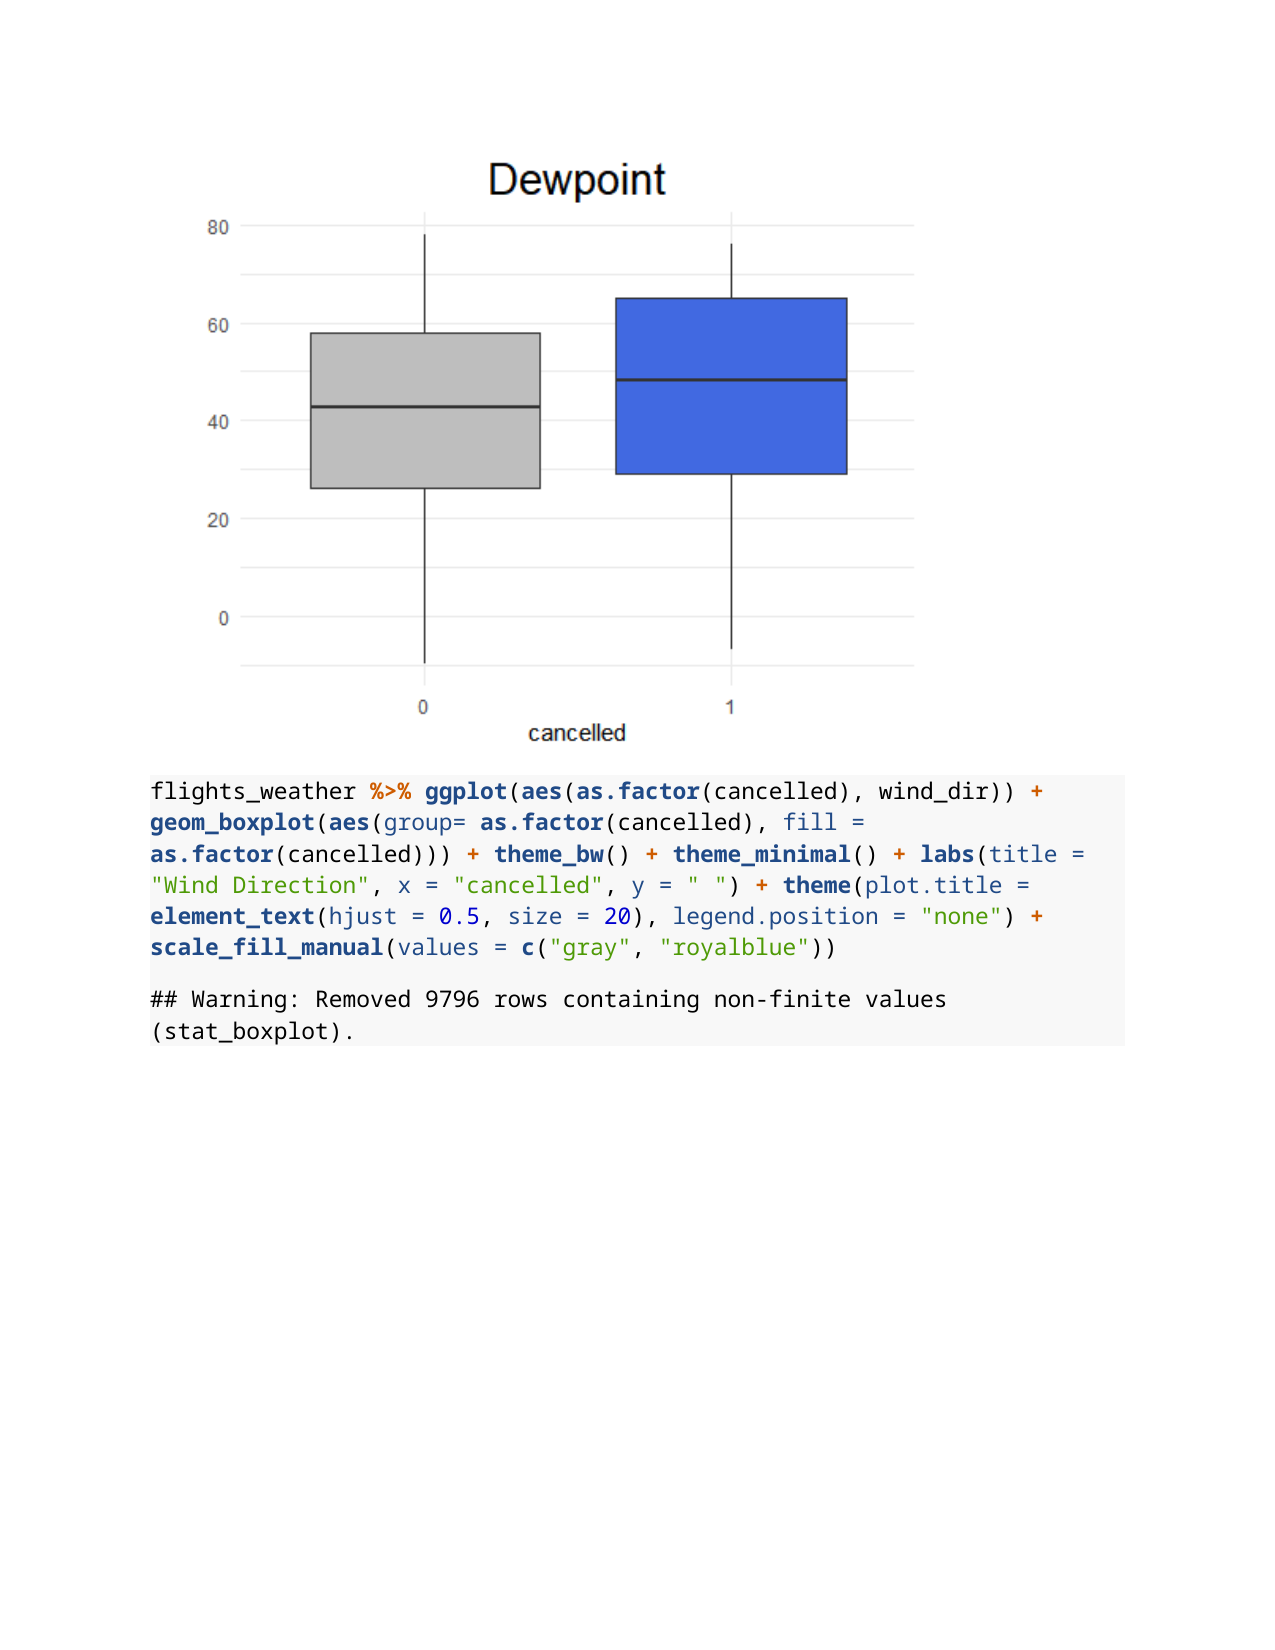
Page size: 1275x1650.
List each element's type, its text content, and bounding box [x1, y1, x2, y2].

picture [168, 150, 927, 757]
text flights_weather %>% ggplot(aes(as.factor(cancelled), wind_dir)) + geom_boxplot(aes(group= as.factor(cancelled), fill = as.factor(cancelled))) + theme_bw() + theme_minimal() + labs(title = "Wind Direction", x = "cancelled", y = " ") + theme(plot.title = element_text(hjust = 0.5, size = 20), legend.position = "none") + scale_fill_manual(values = c("gray", "royalblue")) [837, 775, 1125, 963]
text ## Warning: Removed 9796 rows containing non-finite values (stat_boxplot). [150, 983, 1125, 1046]
